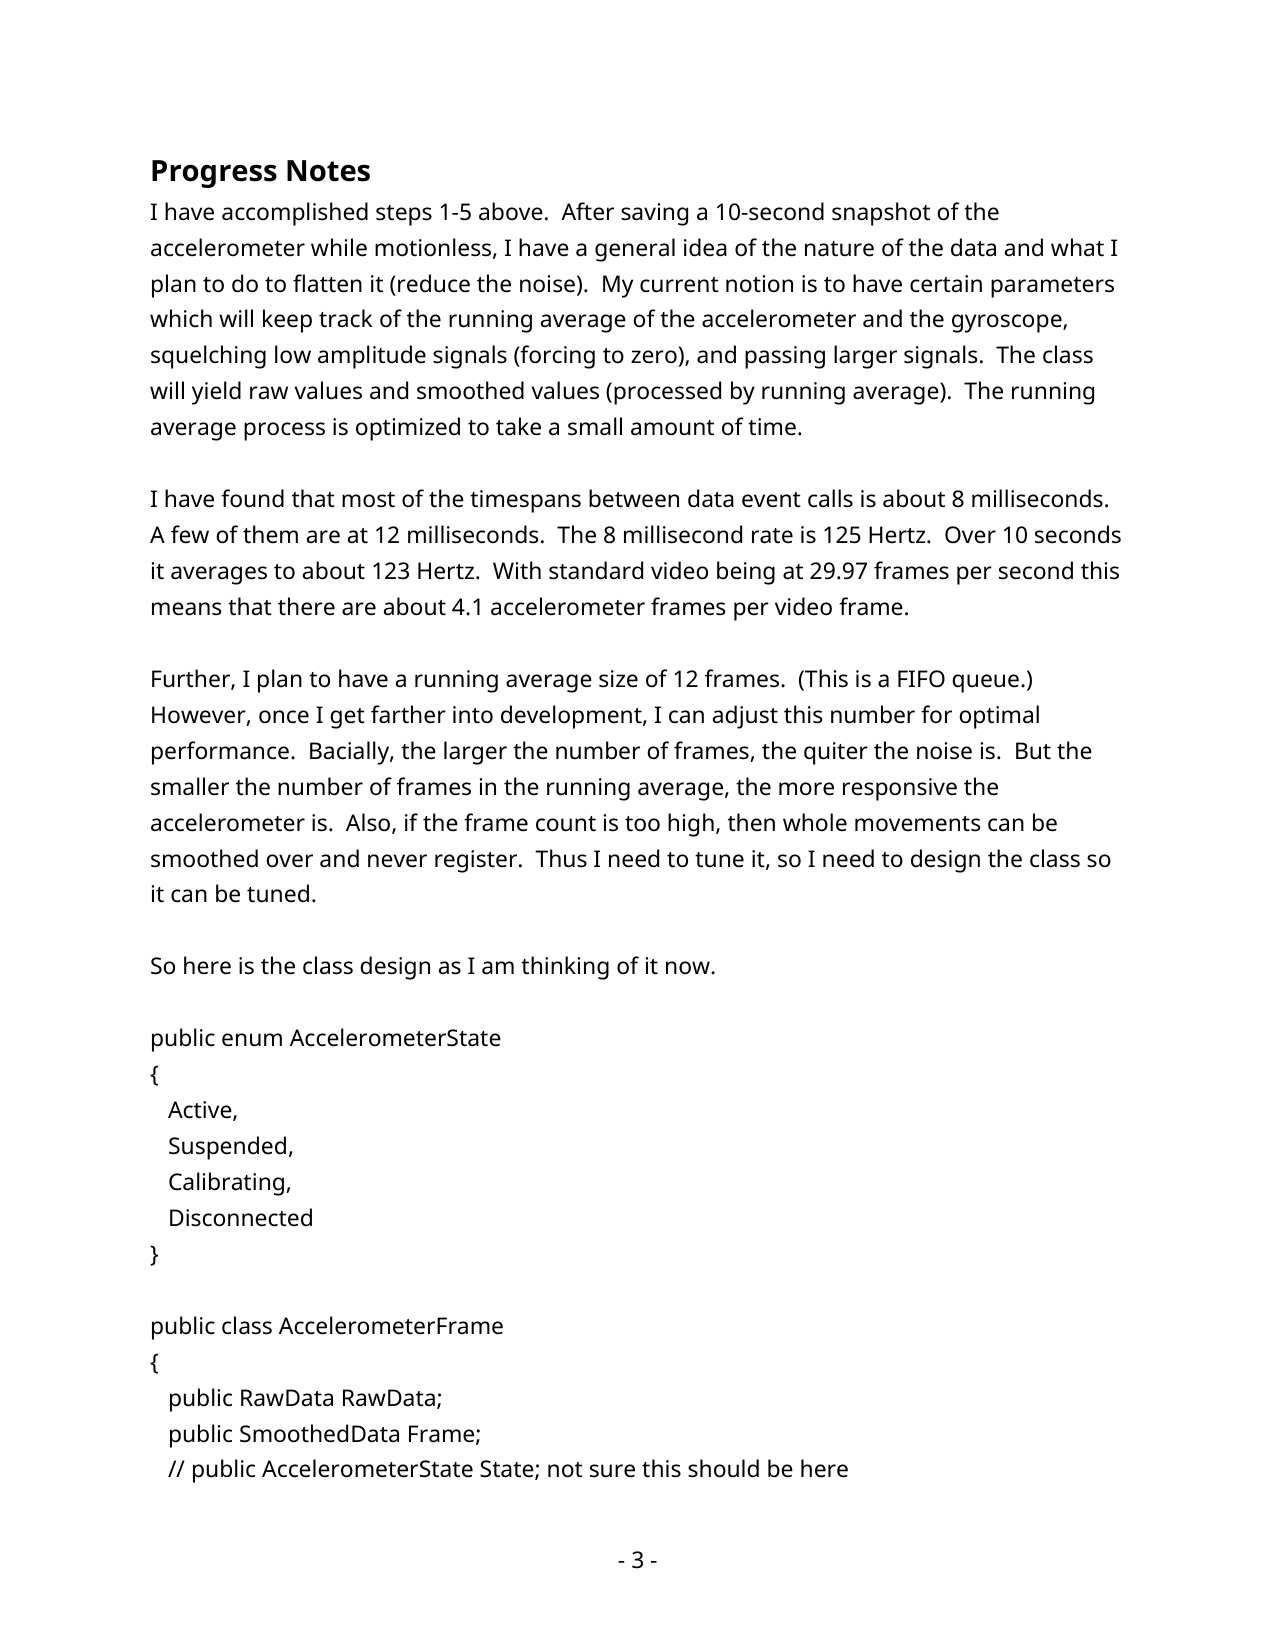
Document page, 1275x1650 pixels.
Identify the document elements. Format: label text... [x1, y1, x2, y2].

text Disconnected [150, 1202, 1125, 1233]
text public enum AccelerometerState [150, 1022, 1125, 1053]
text public SmoothedData Frame; [150, 1417, 1125, 1449]
subtitle Progress Notes [150, 150, 1125, 190]
text { [150, 1346, 1125, 1377]
text Further, I plan to have a running average size of 12 frames. (This is a FIFO queue.) However, once I get farther into development, I can adjust this number for optimal performance. Bacially, the larger the number of frames, the quiter the noise is. But the smaller the number of frames in the running average, the more responsive the accelerometer is. Also, if the frame count is too high, then whole movements can be smoothed over and never register. Thus I need to tune it, so I need to design the class so it can be tuned. [150, 663, 1125, 910]
text I have found that most of the timespans between data event calls is about 8 milliseconds. A few of them are at 12 milliseconds. The 8 millisecond rate is 125 Hertz. Over 10 seconds it averages to about 123 Hertz. With standard video being at 29.97 frames per second this means that there are about 4.1 accelerometer frames per video frame. [150, 483, 1125, 622]
text // public AccelerometerState State; not sure this should be here [150, 1453, 1125, 1485]
text } [150, 1238, 1125, 1269]
text public RawData RawData; [150, 1382, 1125, 1413]
text { [150, 1058, 1125, 1089]
text Suspended, [150, 1130, 1125, 1161]
text So here is the class design as I am thinking of it now. [150, 950, 1125, 982]
text public class AccelerometerFrame [150, 1310, 1125, 1341]
text I have accomplished steps 1-5 above. After saving a 10-second snapshot of the accelerometer while motionless, I have a general idea of the nature of the data and what I plan to do to flatten it (reduce the noise). My current notion is to have certain parameters which will keep track of the running average of the accelerometer and the gyroscope, squelching low amplitude signals (forcing to zero), and passing larger signals. The class will yield raw values and smoothed values (processed by running average). The running average process is optimized to take a small amount of time. [150, 196, 1125, 442]
text Active, [150, 1094, 1125, 1125]
text Calibrating, [150, 1166, 1125, 1197]
